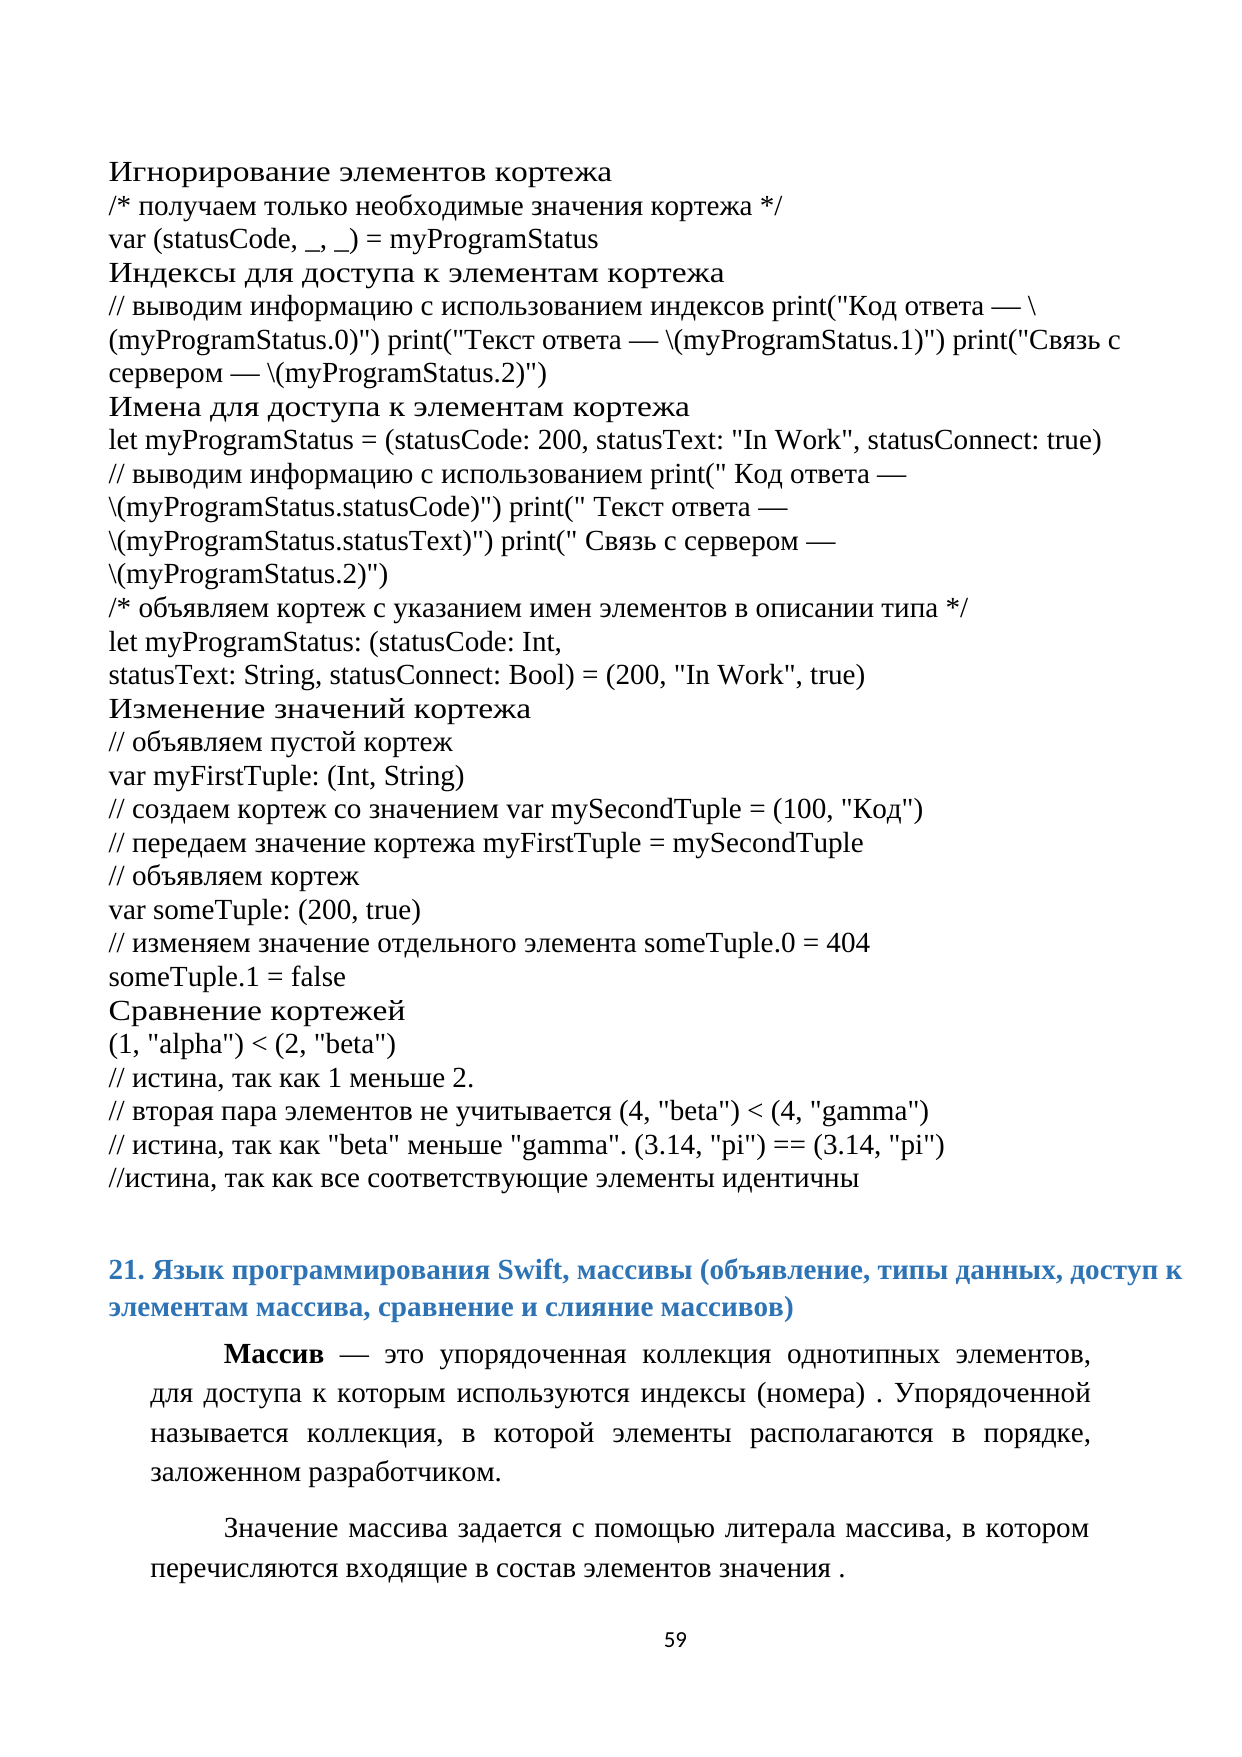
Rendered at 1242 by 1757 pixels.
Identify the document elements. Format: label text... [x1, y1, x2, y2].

text (1, "alpha") < (2, "beta") [108, 1026, 1242, 1060]
text // создаем кортеж со значением var mySecondTuple = (100, "Код") [108, 791, 1242, 825]
text // истина, так как 1 меньше 2. [108, 1060, 1242, 1093]
text \(myProgramStatus.statusCode)") print(" Текст ответа — [108, 489, 1242, 523]
text Значение массива задается с помощью литерала массива, в котором перечисляются входящие в состав элементов значения . [150, 1510, 1090, 1583]
text var myFirstTuple: (Int, String) [108, 758, 1242, 791]
text // вторая пара элементов не учитывается (4, "beta") < (4, "gamma") [108, 1093, 1242, 1127]
text Индексы для доступа к элементам кортежа [108, 255, 1242, 288]
text someTuple.1 = false [108, 959, 1242, 993]
text // объявляем кортеж [108, 858, 1242, 892]
text var (statusCode, _, _) = myProgramStatus [108, 221, 1242, 255]
subtitle 21. Язык программирования Swift, массивы (объявление, типы данных, доступ к элементам массива, сравнение и слияние массивов) [108, 1252, 1242, 1322]
text \(myProgramStatus.2)") [108, 557, 1242, 590]
text \(myProgramStatus.statusText)") print(" Связь с сервером — [108, 523, 1242, 557]
text Массив — это упорядоченная коллекция однотипных элементов, для доступа к которым используются индексы (номера) . Упорядоченной называется коллекция, в которой элементы располагаются в порядке, заложенном разработчиком. [150, 1336, 1092, 1488]
text // передаем значение кортежа myFirstTuple = mySecondTuple [108, 825, 1242, 858]
text // изменяем значение отдельного элемента someTuple.0 = 404 [108, 926, 1242, 959]
text Игнорирование элементов кортежа [108, 154, 1242, 188]
text Имена для доступа к элементам кортежа [108, 389, 1242, 422]
text /* получаем только необходимые значения кортежа */ [108, 188, 1242, 221]
text // выводим информацию с использованием print(" Код ответа — [108, 456, 1242, 489]
text // объявляем пустой кортеж [108, 724, 1242, 758]
text //истина, так как все соответствующие элементы идентичны [108, 1160, 1242, 1194]
text Изменение значений кортежа [108, 691, 1242, 724]
text // выводим информацию с использованием индексов print("Код ответа — \(myProgramStatus.0)") print("Текст ответа — \(myProgramStatus.1)") print("Связь с сервером — \(myProgramStatus.2)") [108, 288, 1242, 389]
text statusText: String, statusConnect: Bool) = (200, "In Work", true) [108, 657, 1242, 691]
text // истина, так как "beta" меньше "gamma". (3.14, "pi") == (3.14, "pi") [108, 1127, 1242, 1160]
text /* объявляем кортеж с указанием имен элементов в описании типа */ [108, 590, 1242, 624]
text Сравнение кортежей [108, 993, 1242, 1026]
text let myProgramStatus: (statusCode: Int, [108, 624, 1242, 657]
text let myProgramStatus = (statusCode: 200, statusText: "In Work", statusConnect: true) [108, 422, 1242, 456]
text var someTuple: (200, true) [108, 892, 1242, 926]
